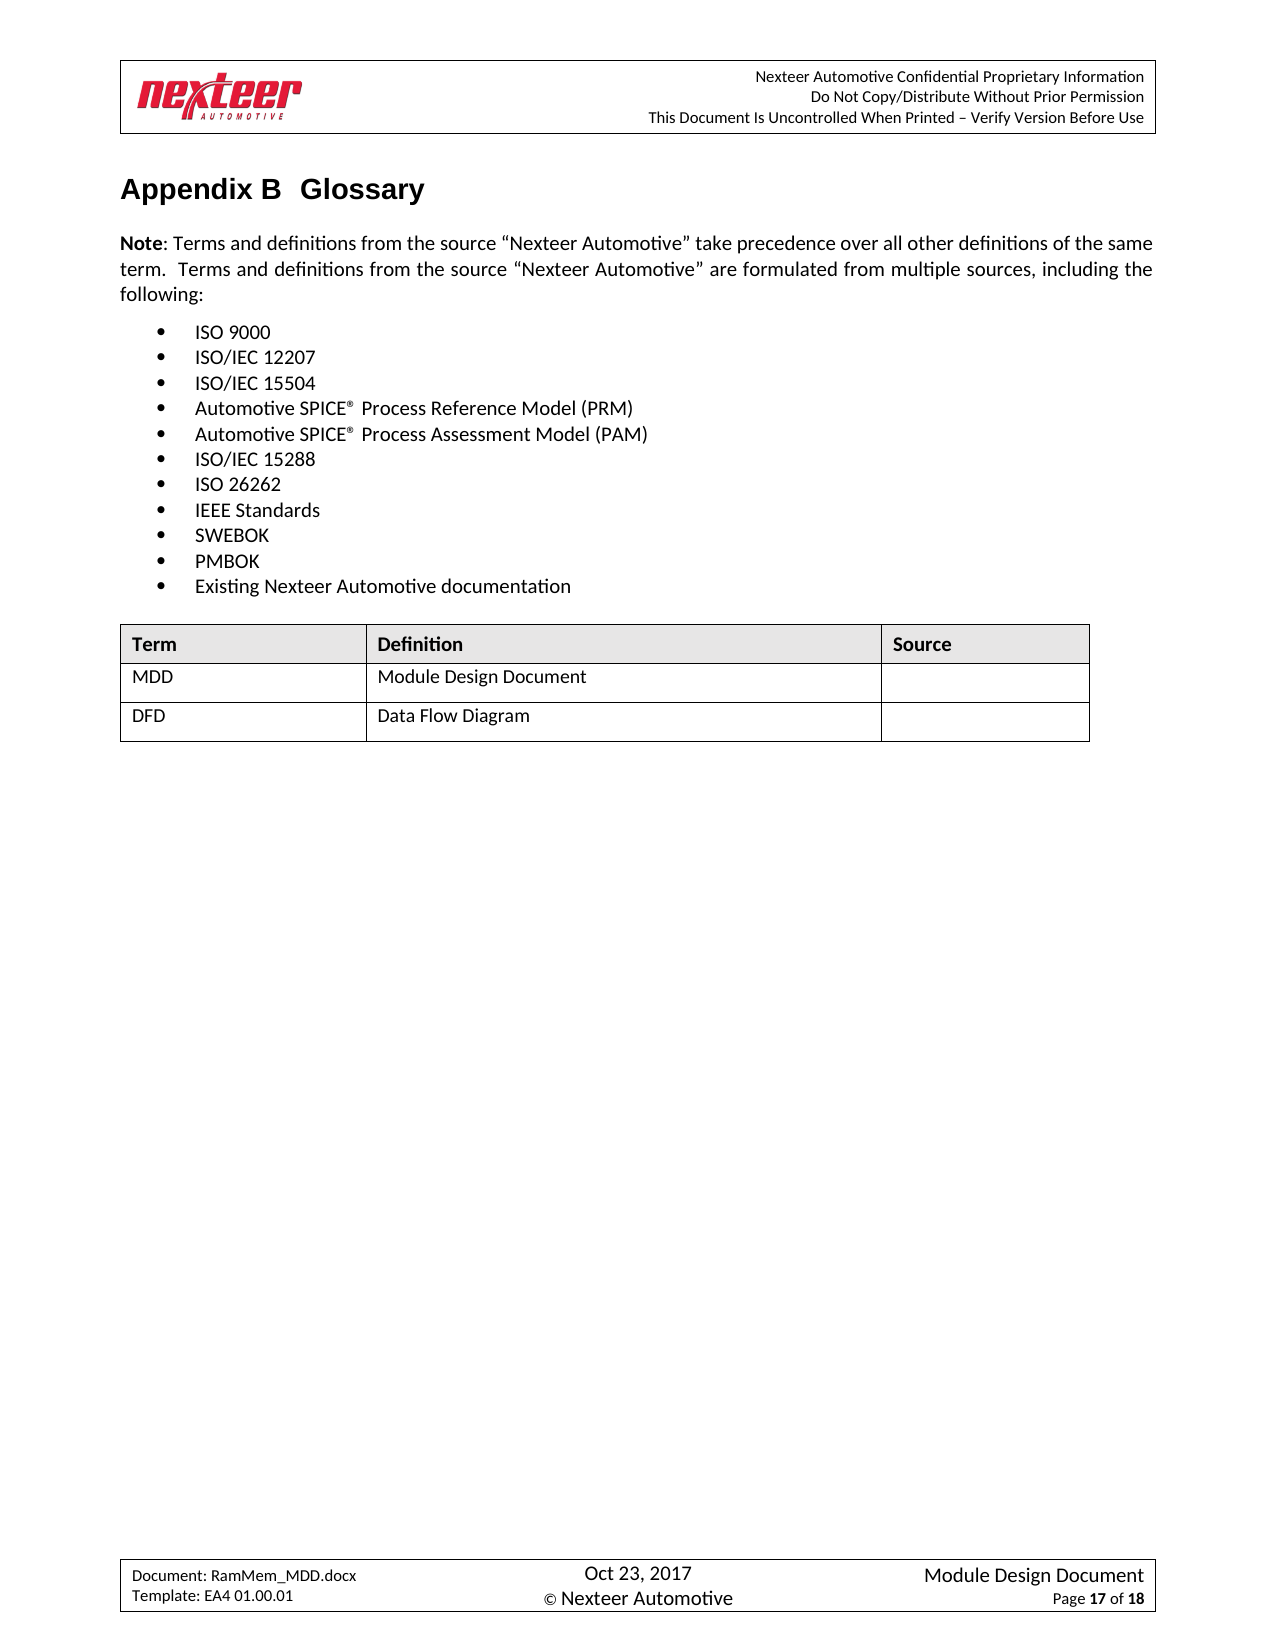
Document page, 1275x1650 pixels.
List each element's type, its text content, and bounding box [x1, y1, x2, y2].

table_cell MDD [121, 664, 366, 702]
table_header Source [882, 625, 1089, 663]
list ISO 9000 [157, 319, 1155, 344]
list Automotive SPICE® Process Reference Model (PRM) [157, 395, 1155, 421]
subtitle Glossary [120, 172, 1155, 205]
text Note: Terms and definitions from the source “Nexteer Automotive” take precedence over all other definitions of the same term. Terms and definitions from the source “Nexteer Automotive” are formulated from multiple sources, including the following: [120, 230, 1155, 307]
picture [131, 61, 307, 133]
table_header Definition [367, 625, 881, 663]
list Existing Nexteer Automotive documentation [157, 573, 1155, 599]
list IEEE Standards [157, 497, 1155, 522]
list Automotive SPICE® Process Assessment Model (PAM) [157, 421, 1155, 446]
list ISO/IEC 12207 [157, 344, 1155, 370]
list ISO/IEC 15504 [157, 370, 1155, 395]
table_cell Data Flow Diagram [367, 703, 881, 741]
table_cell [882, 664, 1089, 702]
table_cell [882, 703, 1089, 741]
table_cell Module Design Document [367, 664, 881, 702]
list ISO/IEC 15288 [157, 446, 1155, 472]
list SWEBOK [157, 522, 1155, 548]
list ISO 26262 [157, 472, 1155, 497]
table_cell DFD [121, 703, 366, 741]
table_header Term [121, 625, 366, 663]
list PMBOK [157, 548, 1155, 573]
